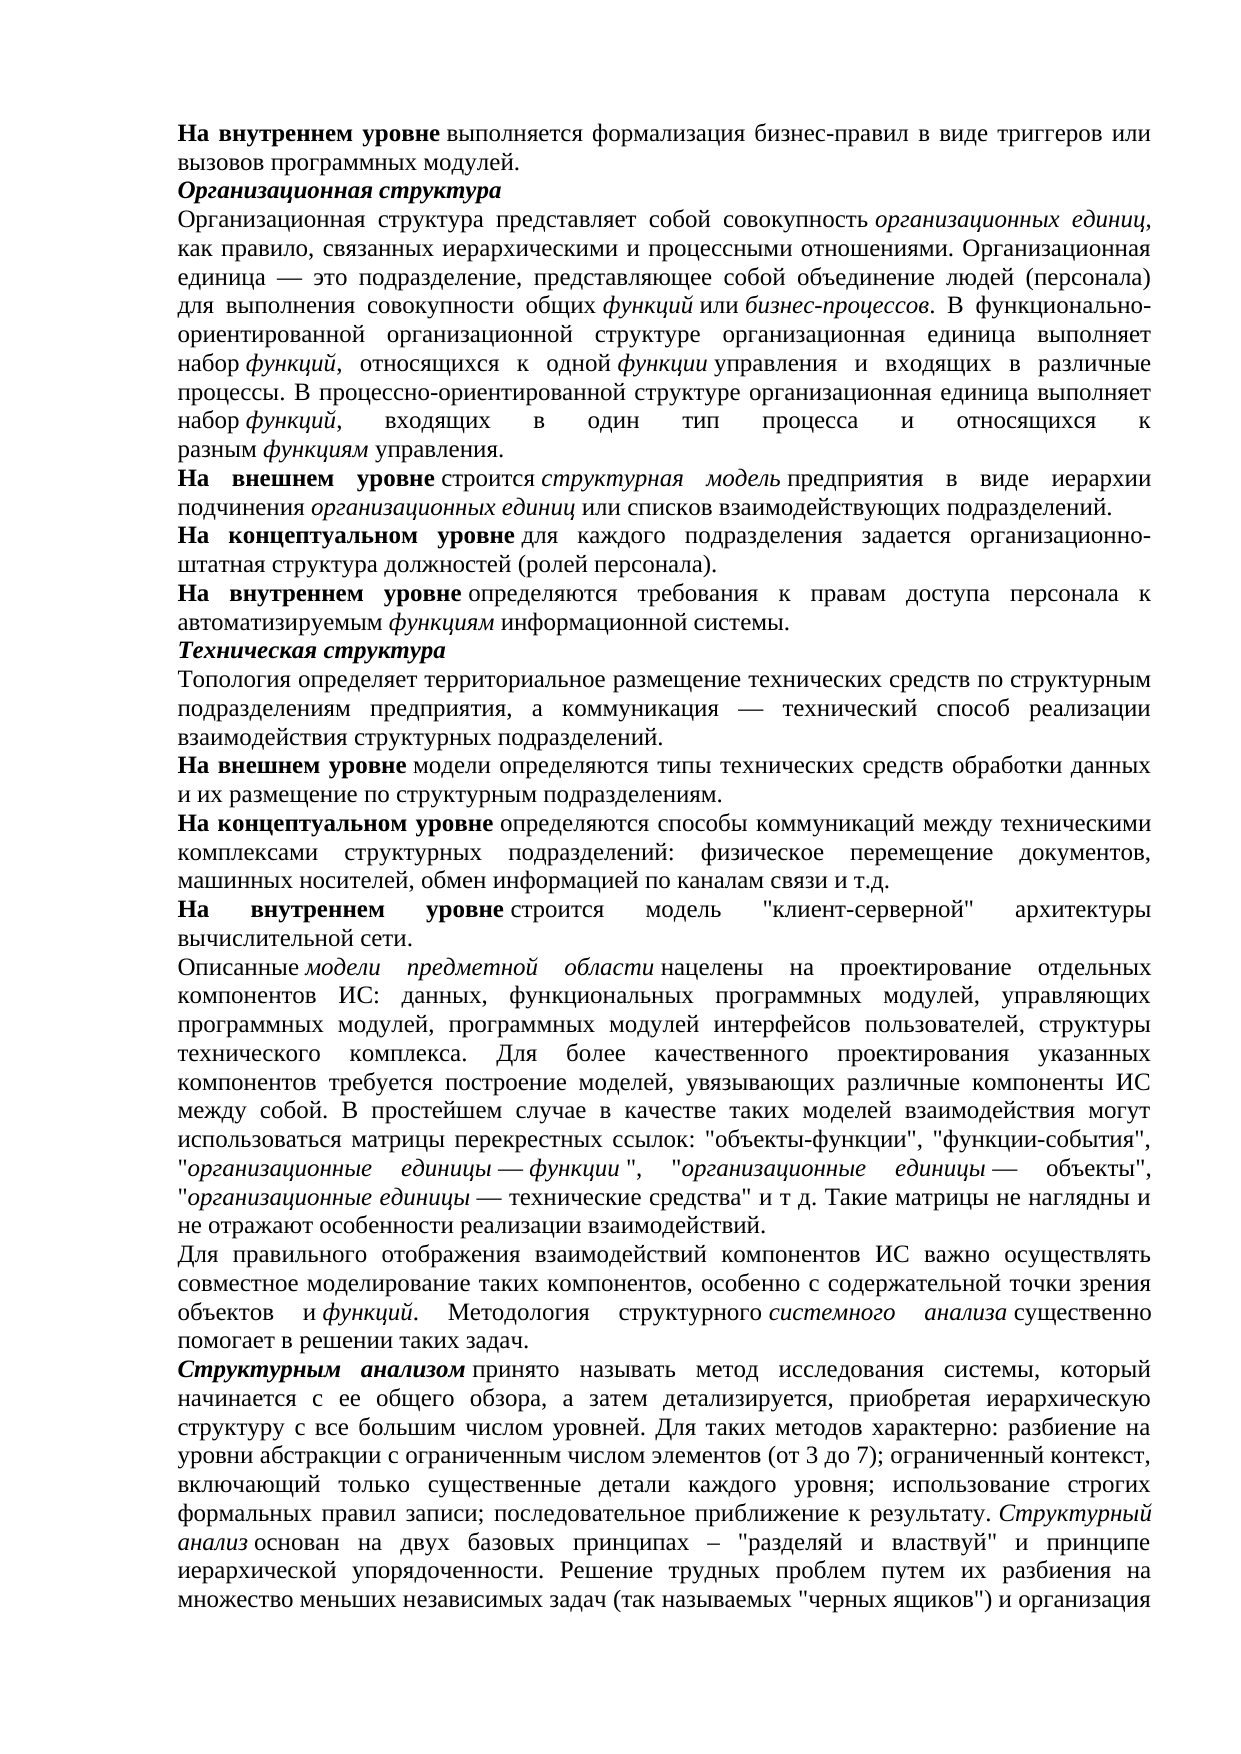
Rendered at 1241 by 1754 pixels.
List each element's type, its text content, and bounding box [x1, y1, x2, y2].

subtitle Организационная структура [177, 176, 1152, 204]
text Описанные модели предметной области нацелены на проектирование отдельных компонентов ИС: данных, функциональных программных модулей, управляющих программных модулей, программных модулей интерфейсов пользователей, структуры технического комплекса. Для более качественного проектирования указанных компонентов требуется построение моделей, увязывающих различные компоненты ИС между собой. В простейшем случае в качестве таких моделей взаимодействия могут использоваться матрицы перекрестных ссылок: "объекты-функции", "функции-события", "организационные единицы — функции ", "организационные единицы — объекты", "организационные единицы — технические средства" и т д. Такие матрицы не наглядны и не отражают особенности реализации взаимодействий. [177, 952, 1152, 1239]
text На внутреннем уровне определяются требования к правам доступа персонала к автоматизируемым функциям информационной системы. [177, 578, 1152, 636]
text На внешнем уровне строится структурная модель предприятия в виде иерархии подчинения организационных единиц или списков взаимодействующих подразделений. [177, 463, 1152, 521]
text Топология определяет территориальное размещение технических средств по структурным подразделениям предприятия, а коммуникация — технический способ реализации взаимодействия структурных подразделений. [177, 664, 1152, 751]
subtitle Техническая структура [177, 636, 1152, 664]
text Для правильного отображения взаимодействий компонентов ИС важно осуществлять совместное моделирование таких компонентов, особенно с содержательной точки зрения объектов и функций. Методология структурного системного анализа существенно помогает в решении таких задач. [177, 1239, 1152, 1354]
text На внутреннем уровне строится модель "клиент-серверной" архитектуры вычислительной сети. [177, 894, 1152, 952]
text На концептуальном уровне определяются способы коммуникаций между техническими комплексами структурных подразделений: физическое перемещение документов, машинных носителей, обмен информацией по каналам связи и т.д. [177, 808, 1152, 894]
text Организационная структура представляет собой совокупность организационных единиц, как правило, связанных иерархическими и процессными отношениями. Организационная единица — это подразделение, представляющее собой объединение людей (персонала) для выполнения совокупности общих функций или бизнес-процессов. В функционально-ориентированной организационной структуре организационная единица выполняет набор функций, относящихся к одной функции управления и входящих в различные процессы. В процессно-ориентированной структуре организационная единица выполняет набор функций, входящих в один тип процесса и относящихся к разным функциям управления. [177, 204, 1152, 463]
text На внешнем уровне модели определяются типы технических средств обработки данных и их размещение по структурным подразделениям. [177, 751, 1152, 808]
text На концептуальном уровне для каждого подразделения задается организационно-штатная структура должностей (ролей персонала). [177, 521, 1152, 578]
text На внутреннем уровне выполняется формализация бизнес-правил в виде триггеров или вызовов программных модулей. [177, 118, 1152, 176]
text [177, 1354, 1152, 1613]
